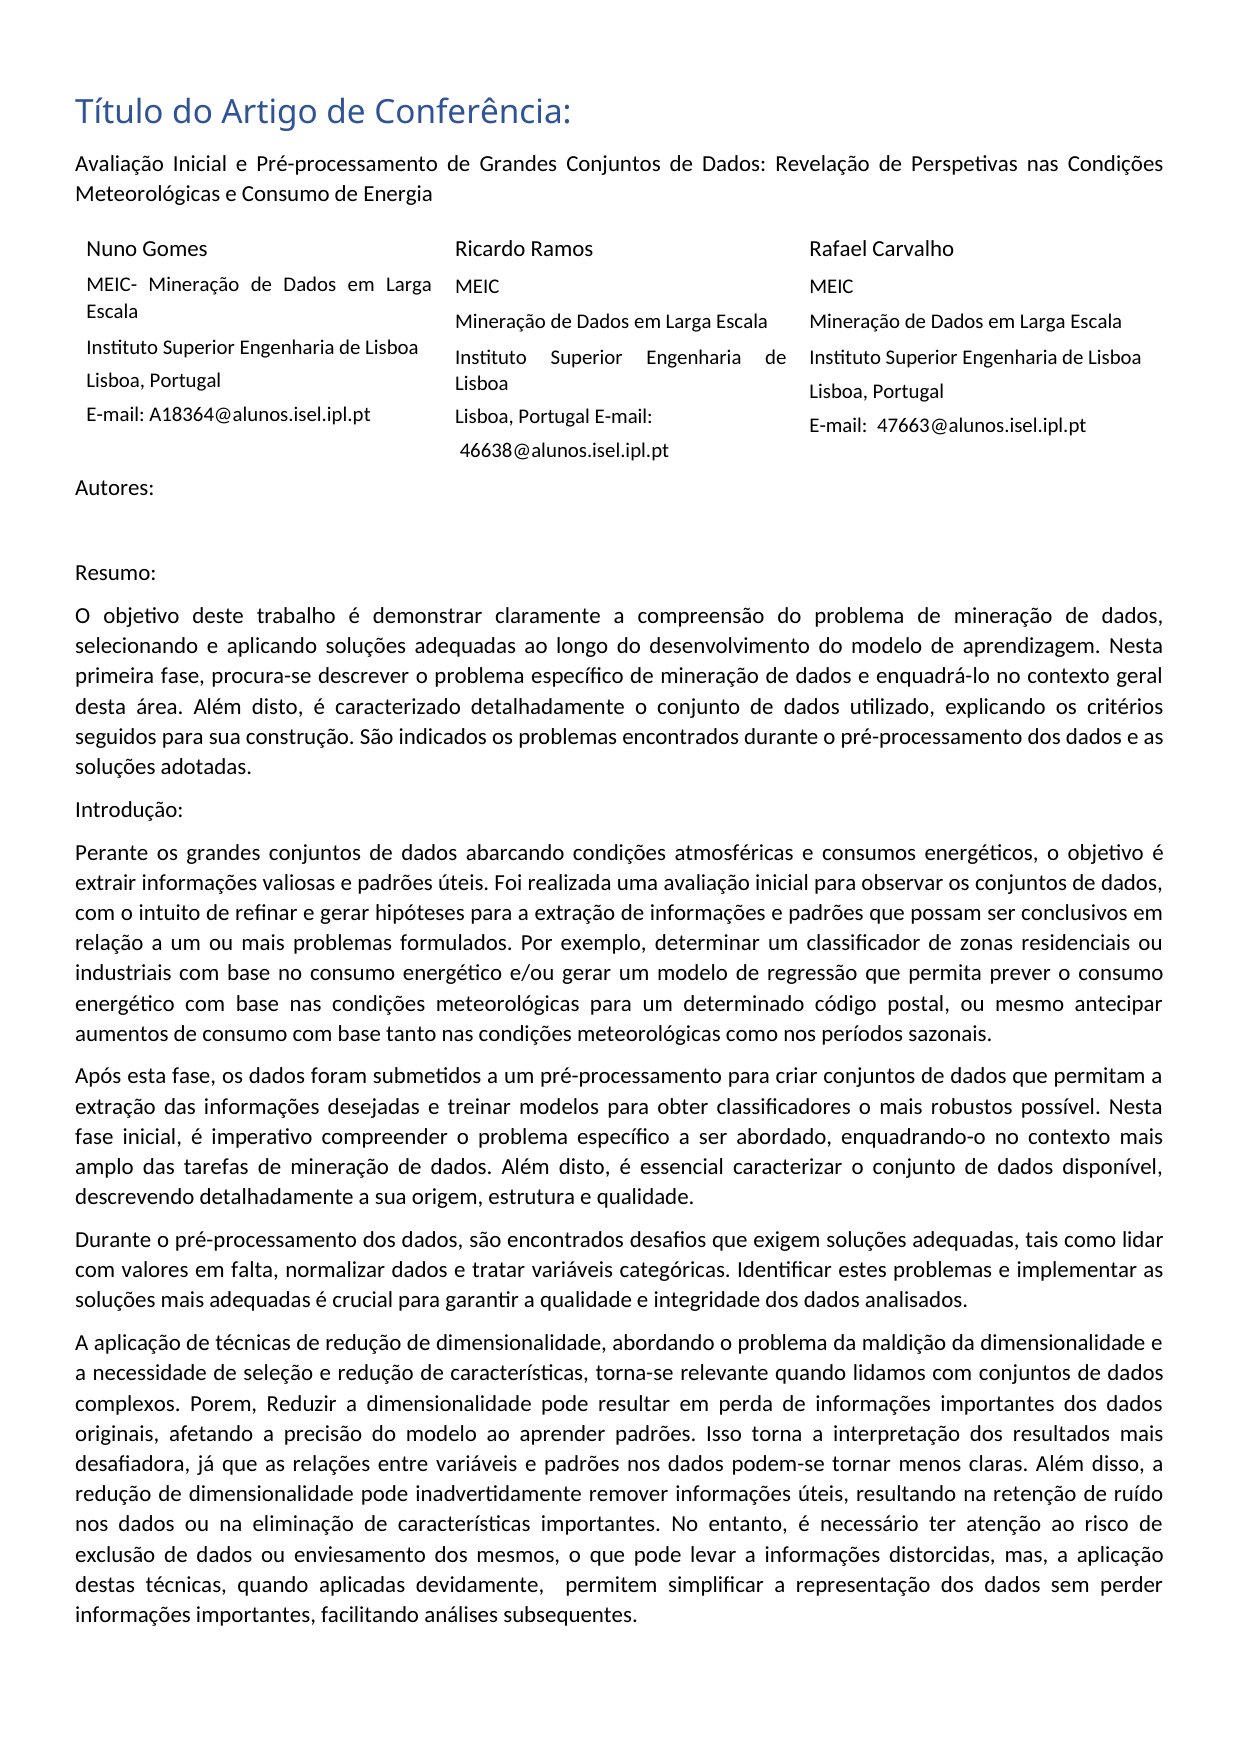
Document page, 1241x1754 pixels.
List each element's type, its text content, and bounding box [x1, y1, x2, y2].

text Durante o pré-processamento dos dados, são encontrados desafios que exigem soluções adequadas, tais como lidar com valores em falta, normalizar dados e tratar variáveis categóricas. Identificar estes problemas e implementar as soluções mais adequadas é crucial para garantir a qualidade e integridade dos dados analisados. [75, 1225, 1165, 1314]
table_header Nuno Gomes MEIC- Mineração de Dados em Larga Escala Instituto Superior Engenharia de Lisboa Lisboa, Portugal E-mail: A18364@alunos.isel.ipl.pt [75, 234, 444, 473]
text Perante os grandes conjuntos de dados abarcando condições atmosféricas e consumos energéticos, o objetivo é extrair informações valiosas e padrões úteis. Foi realizada uma avaliação inicial para observar os conjuntos de dados, com o intuito de refinar e gerar hipóteses para a extração de informações e padrões que possam ser conclusivos em relação a um ou mais problemas formulados. Por exemplo, determinar um classificador de zonas residenciais ou industriais com base no consumo energético e/ou gerar um modelo de regressão que permita prever o consumo energético com base nas condições meteorológicas para um determinado código postal, ou mesmo antecipar aumentos de consumo com base tanto nas condições meteorológicas como nos períodos sazonais. [75, 838, 1165, 1047]
table_header Rafael Carvalho MEIC Mineração de Dados em Larga Escala Instituto Superior Engenharia de Lisboa Lisboa, Portugal E-mail: 47663@alunos.isel.ipl.pt [798, 234, 1164, 473]
text Avaliação Inicial e Pré-processamento de Grandes Conjuntos de Dados: Revelação de Perspetivas nas Condições Meteorológicas e Consumo de Energia [75, 149, 1165, 207]
text A aplicação de técnicas de redução de dimensionalidade, abordando o problema da maldição da dimensionalidade e a necessidade de seleção e redução de características, torna-se relevante quando lidamos com conjuntos de dados complexos. Porem, Reduzir a dimensionalidade pode resultar em perda de informações importantes dos dados originais, afetando a precisão do modelo ao aprender padrões. Isso torna a interpretação dos resultados mais desafiadora, já que as relações entre variáveis e padrões nos dados podem-se tornar menos claras. Além disso, a redução de dimensionalidade pode inadvertidamente remover informações úteis, resultando na retenção de ruído nos dados ou na eliminação de características importantes. No entanto, é necessário ter atenção ao risco de exclusão de dados ou enviesamento dos mesmos, o que pode levar a informações distorcidas, mas, a aplicação destas técnicas, quando aplicadas devidamente, permitem simplificar a representação dos dados sem perder informações importantes, facilitando análises subsequentes. [75, 1328, 1165, 1628]
text Resumo: [75, 558, 1165, 587]
text Introdução: [75, 795, 1165, 823]
table_header Ricardo Ramos MEIC Mineração de Dados em Larga Escala Instituto Superior Engenharia de Lisboa Lisboa, Portugal E-mail: 46638@alunos.isel.ipl.pt [444, 234, 798, 473]
text O objetivo deste trabalho é demonstrar claramente a compreensão do problema de mineração de dados, selecionando e aplicando soluções adequadas ao longo do desenvolvimento do modelo de aprendizagem. Nesta primeira fase, procura-se descrever o problema específico de mineração de dados e enquadrá-lo no contexto geral desta área. Além disto, é caracterizado detalhadamente o conjunto de dados utilizado, explicando os critérios seguidos para sua construção. São indicados os problemas encontrados durante o pré-processamento dos dados e as soluções adotadas. [75, 601, 1165, 780]
subtitle Título do Artigo de Conferência: [75, 87, 1165, 133]
text Autores: [75, 473, 1165, 501]
text Após esta fase, os dados foram submetidos a um pré-processamento para criar conjuntos de dados que permitam a extração das informações desejadas e treinar modelos para obter classificadores o mais robustos possível. Nesta fase inicial, é imperativo compreender o problema específico a ser abordado, enquadrando-o no contexto mais amplo das tarefas de mineração de dados. Além disto, é essencial caracterizar o conjunto de dados disponível, descrevendo detalhadamente a sua origem, estrutura e qualidade. [75, 1062, 1165, 1211]
